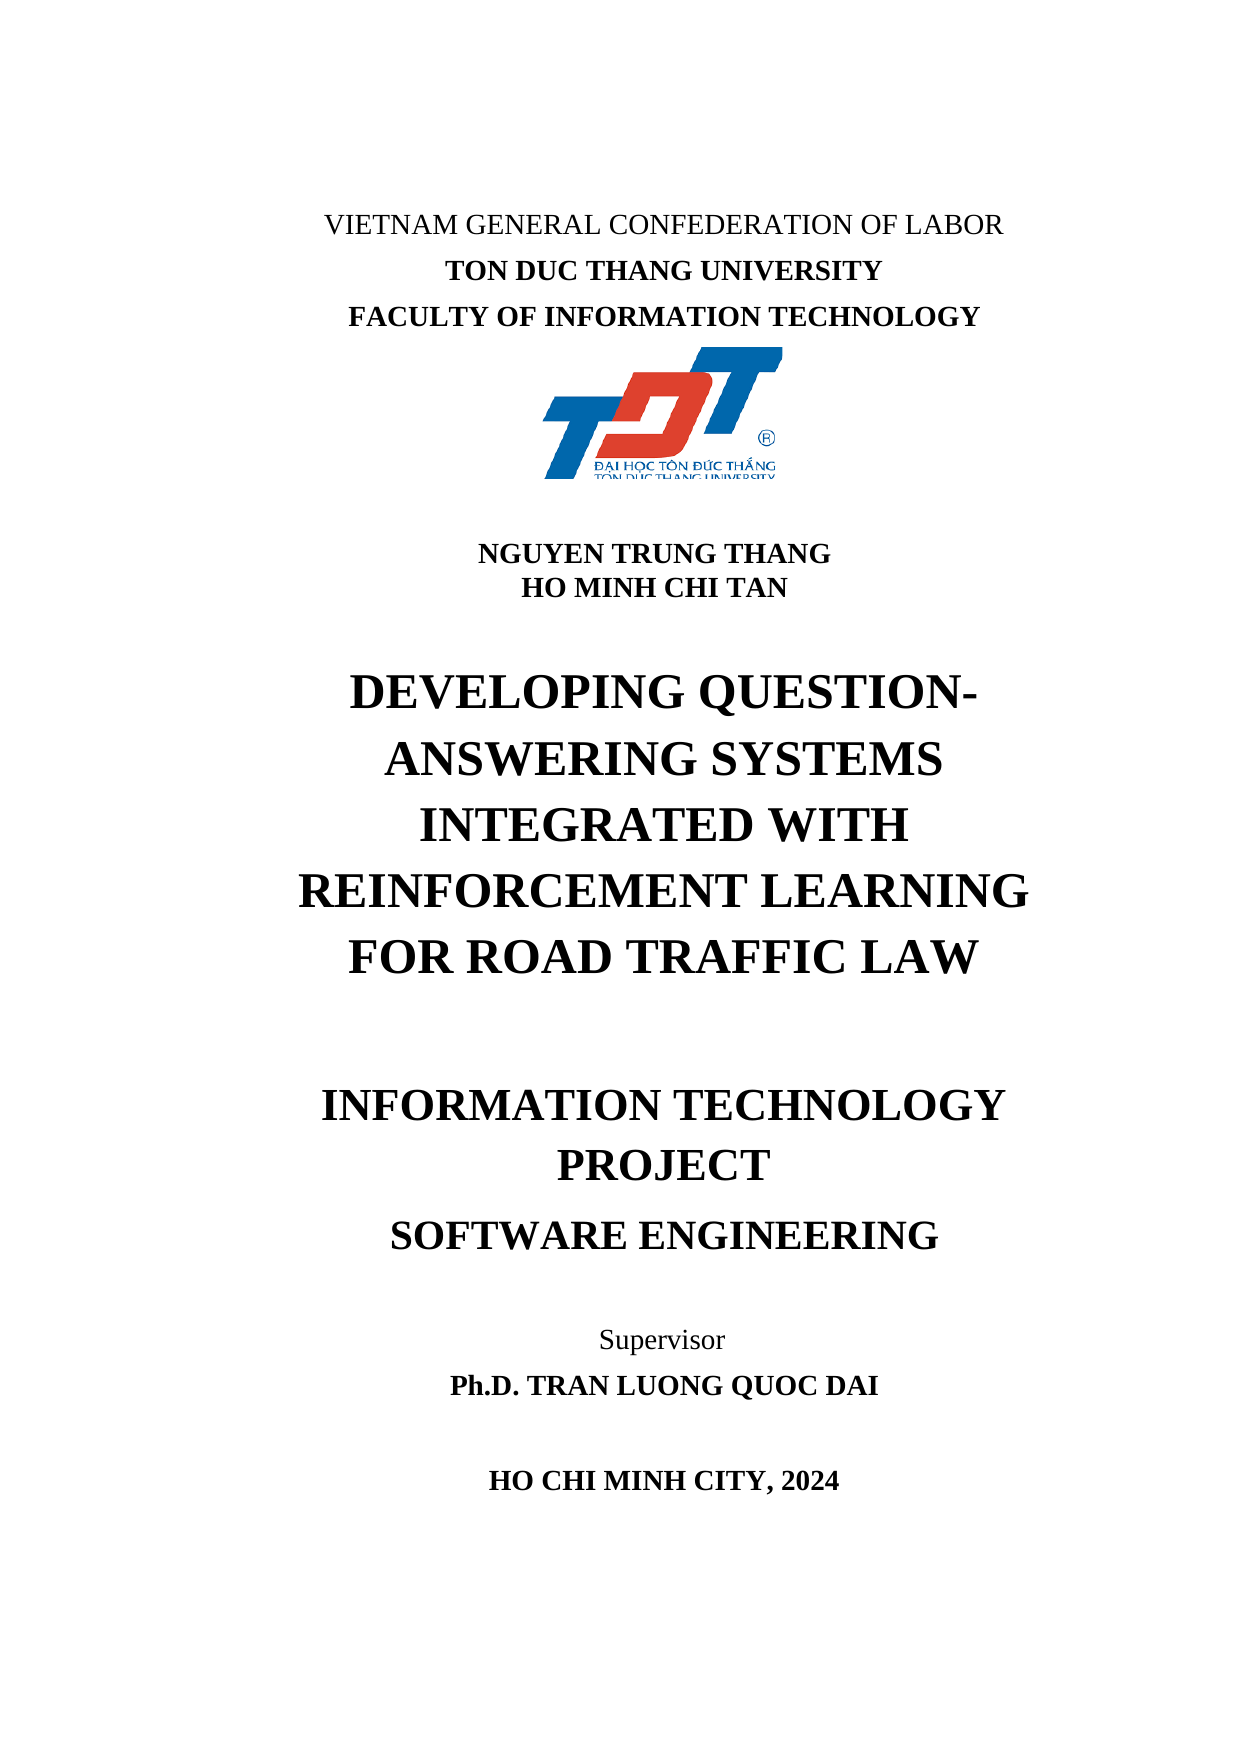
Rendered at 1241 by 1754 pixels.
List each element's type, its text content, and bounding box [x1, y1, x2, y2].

text SOFTWARE ENGINEERING [207, 1211, 1122, 1259]
text Supervisor [207, 1322, 1117, 1356]
text NGUYEN TRUNG THANG [192, 537, 1117, 570]
text TON DUC THANG UNIVERSITY [263, 253, 1065, 287]
picture [542, 347, 783, 479]
text HO MINH CHI TAN [192, 570, 1117, 604]
text Ph.D. TRAN LUONG QUOC DAI [207, 1368, 1122, 1402]
text VIETNAM GENERAL CONFEDERATION OF LABOR [263, 207, 1065, 241]
text DEVELOPING QUESTION-ANSWERING SYSTEMS INTEGRATED WITH REINFORCEMENT LEARNING FOR ROAD TRAFFIC LAW [263, 662, 1065, 984]
text FACULTY OF INFORMATION TECHNOLOGY [207, 299, 1122, 333]
text INFORMATION TECHNOLOGY PROJECT [253, 1077, 1074, 1191]
text HO CHI MINH CITY, 2024 [263, 1463, 1065, 1496]
